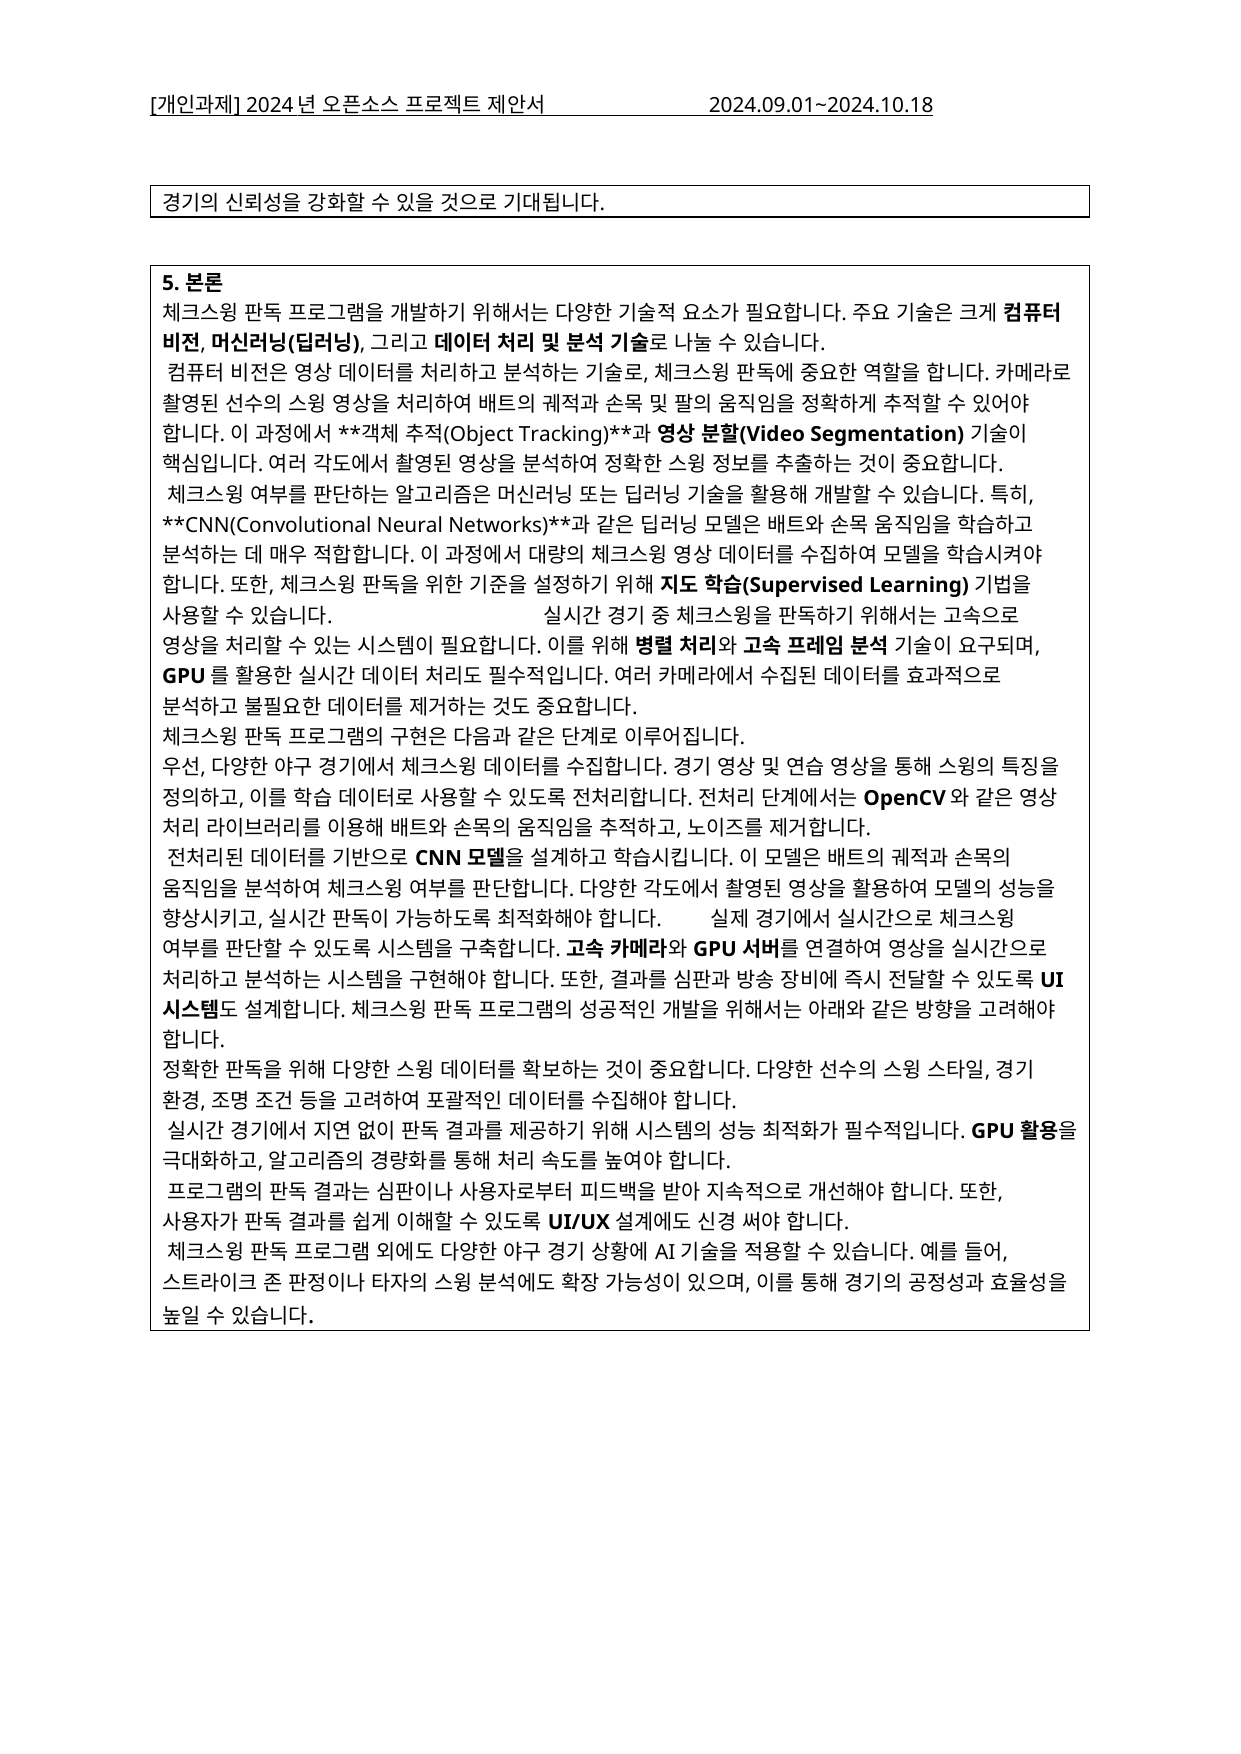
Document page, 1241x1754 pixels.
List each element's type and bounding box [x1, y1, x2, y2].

table_header [151, 186, 1089, 216]
table_header [151, 266, 1089, 1330]
